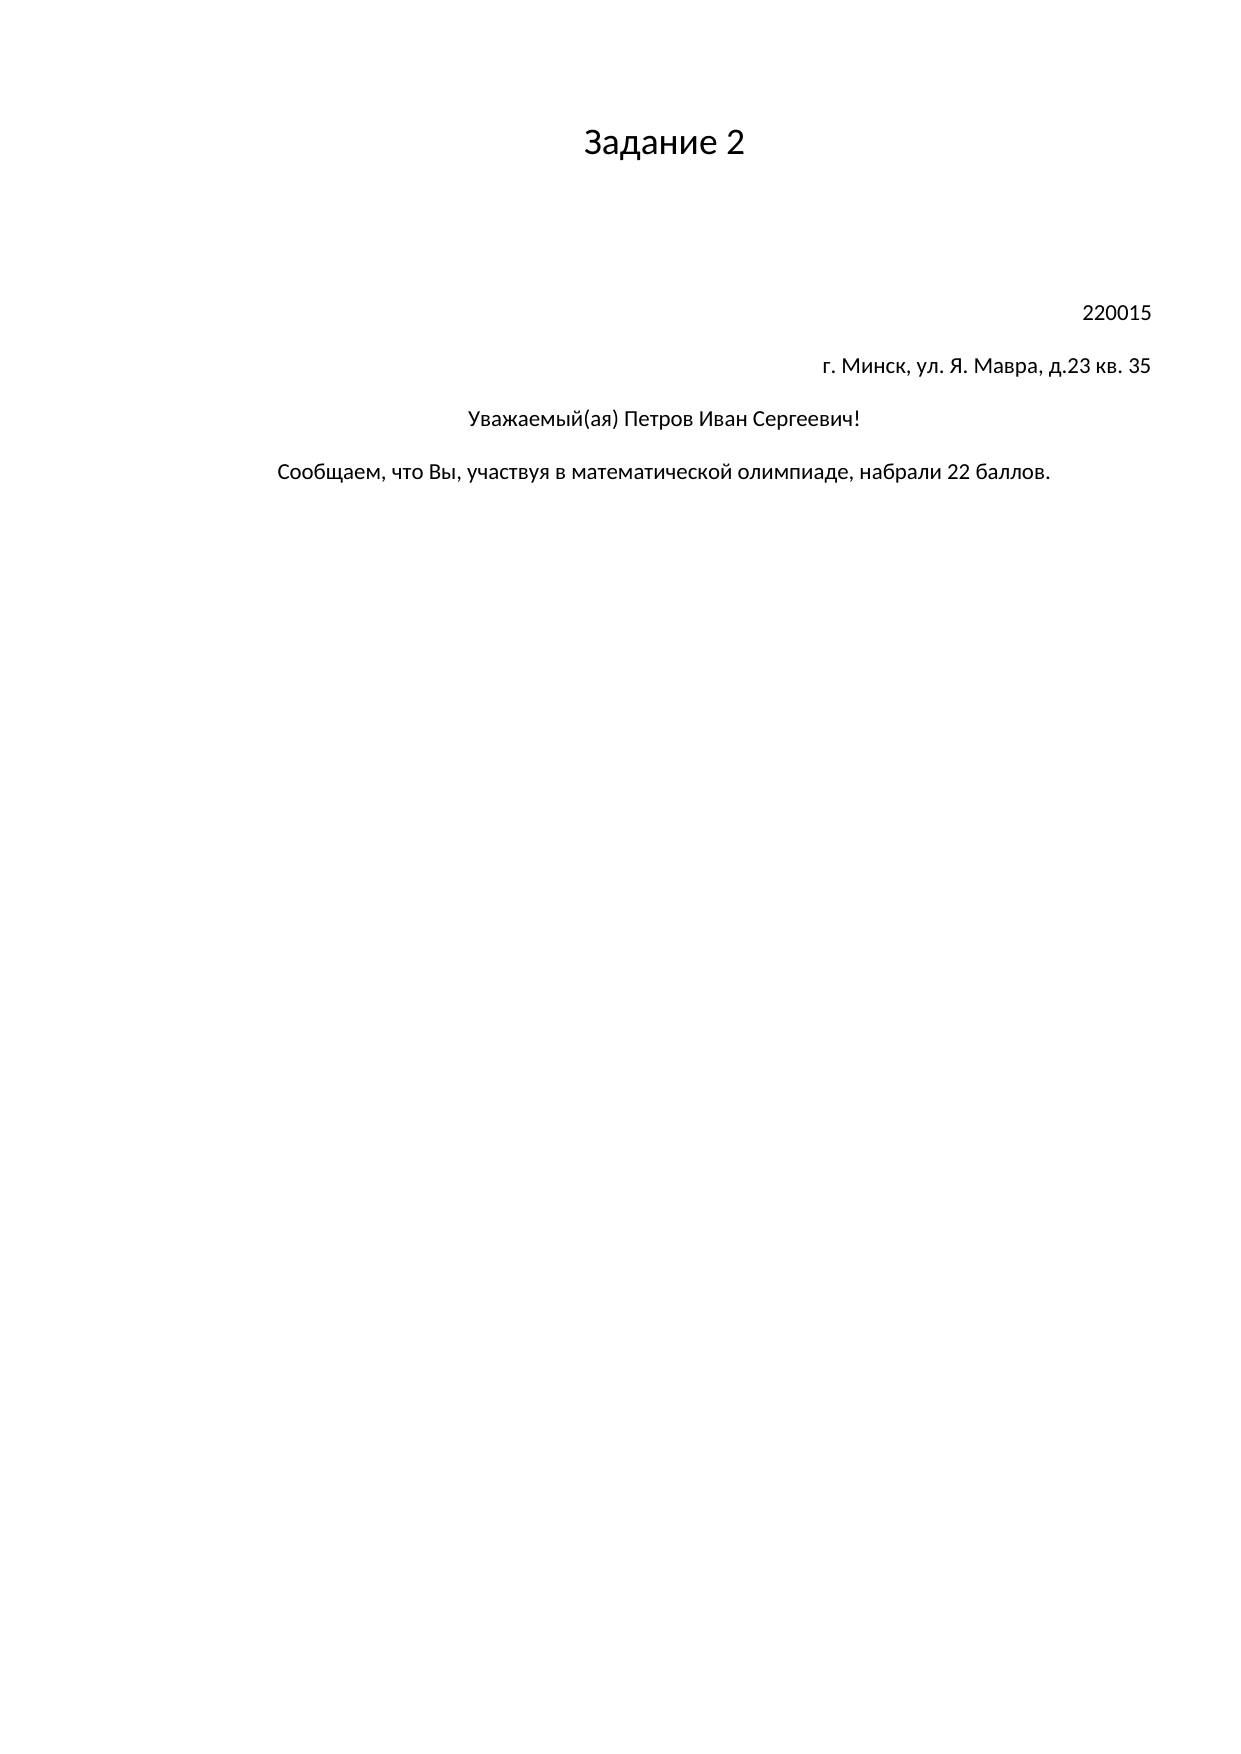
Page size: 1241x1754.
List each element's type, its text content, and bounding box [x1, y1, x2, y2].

text 220015 [177, 298, 1152, 326]
text Задание 2 [177, 118, 1152, 164]
text г. Минск, ул. Я. Мавра, д.23 кв. 35 [177, 351, 1152, 379]
text Уважаемый(ая) Петров Иван Сергеевич! [177, 404, 1152, 432]
text Сообщаем, что Вы, участвуя в математической олимпиаде, набрали 22 баллов. [177, 457, 1152, 485]
